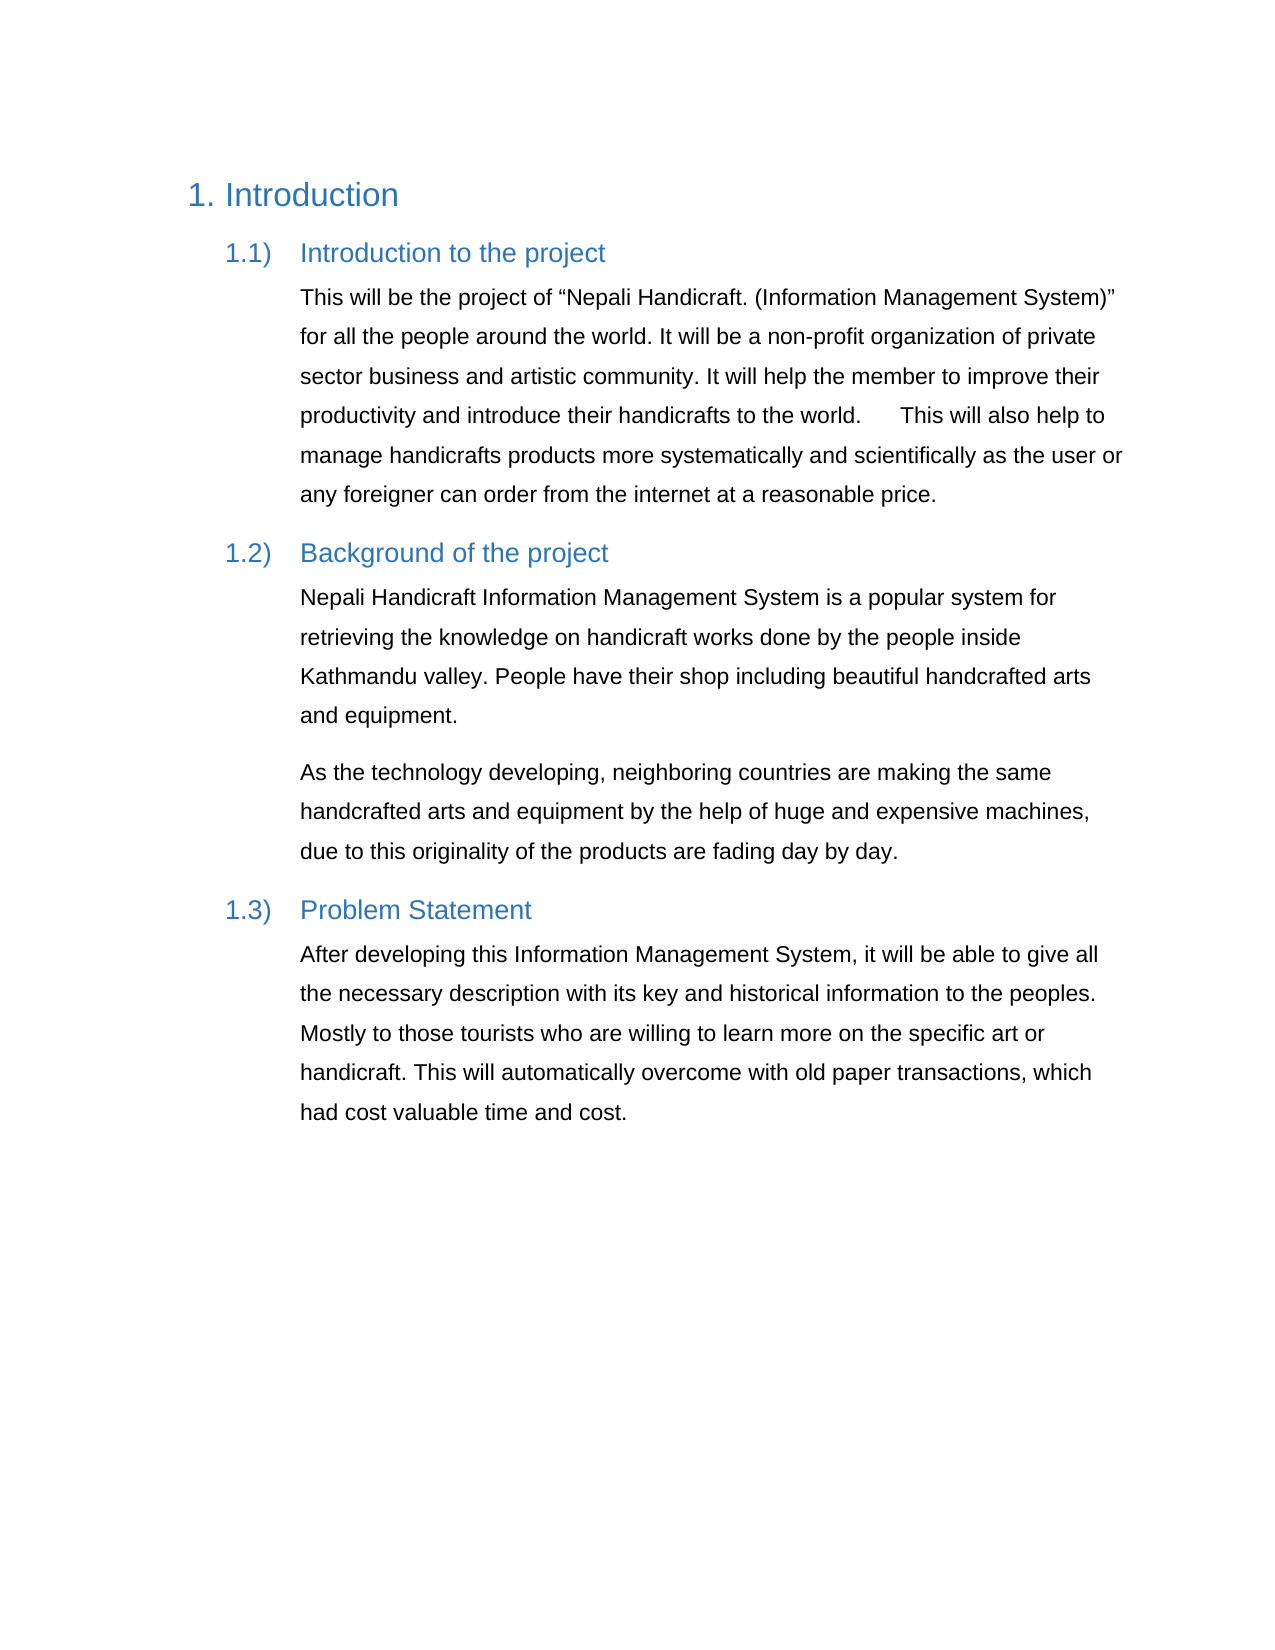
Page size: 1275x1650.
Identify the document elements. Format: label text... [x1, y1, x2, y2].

text As the technology developing, neighboring countries are making the same handcrafted arts and equipment by the help of huge and expensive machines, due to this originality of the products are fading day by day. [300, 759, 1125, 864]
text This will be the project of “Nepali Handicraft. (Information Management System)” for all the people around the world. It will be a non-profit organization of private sector business and artistic community. It will help the member to improve their productivity and introduce their handicrafts to the world. This will also help to manage handicrafts products more systematically and scientifically as the user or any foreigner can order from the internet at a reasonable price. [300, 284, 1125, 507]
subtitle Introduction [187, 175, 1125, 213]
subtitle Problem Statement [225, 894, 1125, 925]
subtitle Introduction to the project [225, 237, 1125, 268]
subtitle Background of the project [225, 537, 1125, 568]
text Nepali Handicraft Information Management System is a popular system for retrieving the knowledge on handicraft works done by the people inside Kathmandu valley. People have their shop including beautiful handcrafted arts and equipment. [300, 584, 1125, 729]
text After developing this Information Management System, it will be able to give all the necessary description with its key and historical information to the peoples. Mostly to those tourists who are willing to learn more on the specific art or handicraft. This will automatically overcome with old paper transactions, which had cost valuable time and cost. [300, 941, 1125, 1125]
